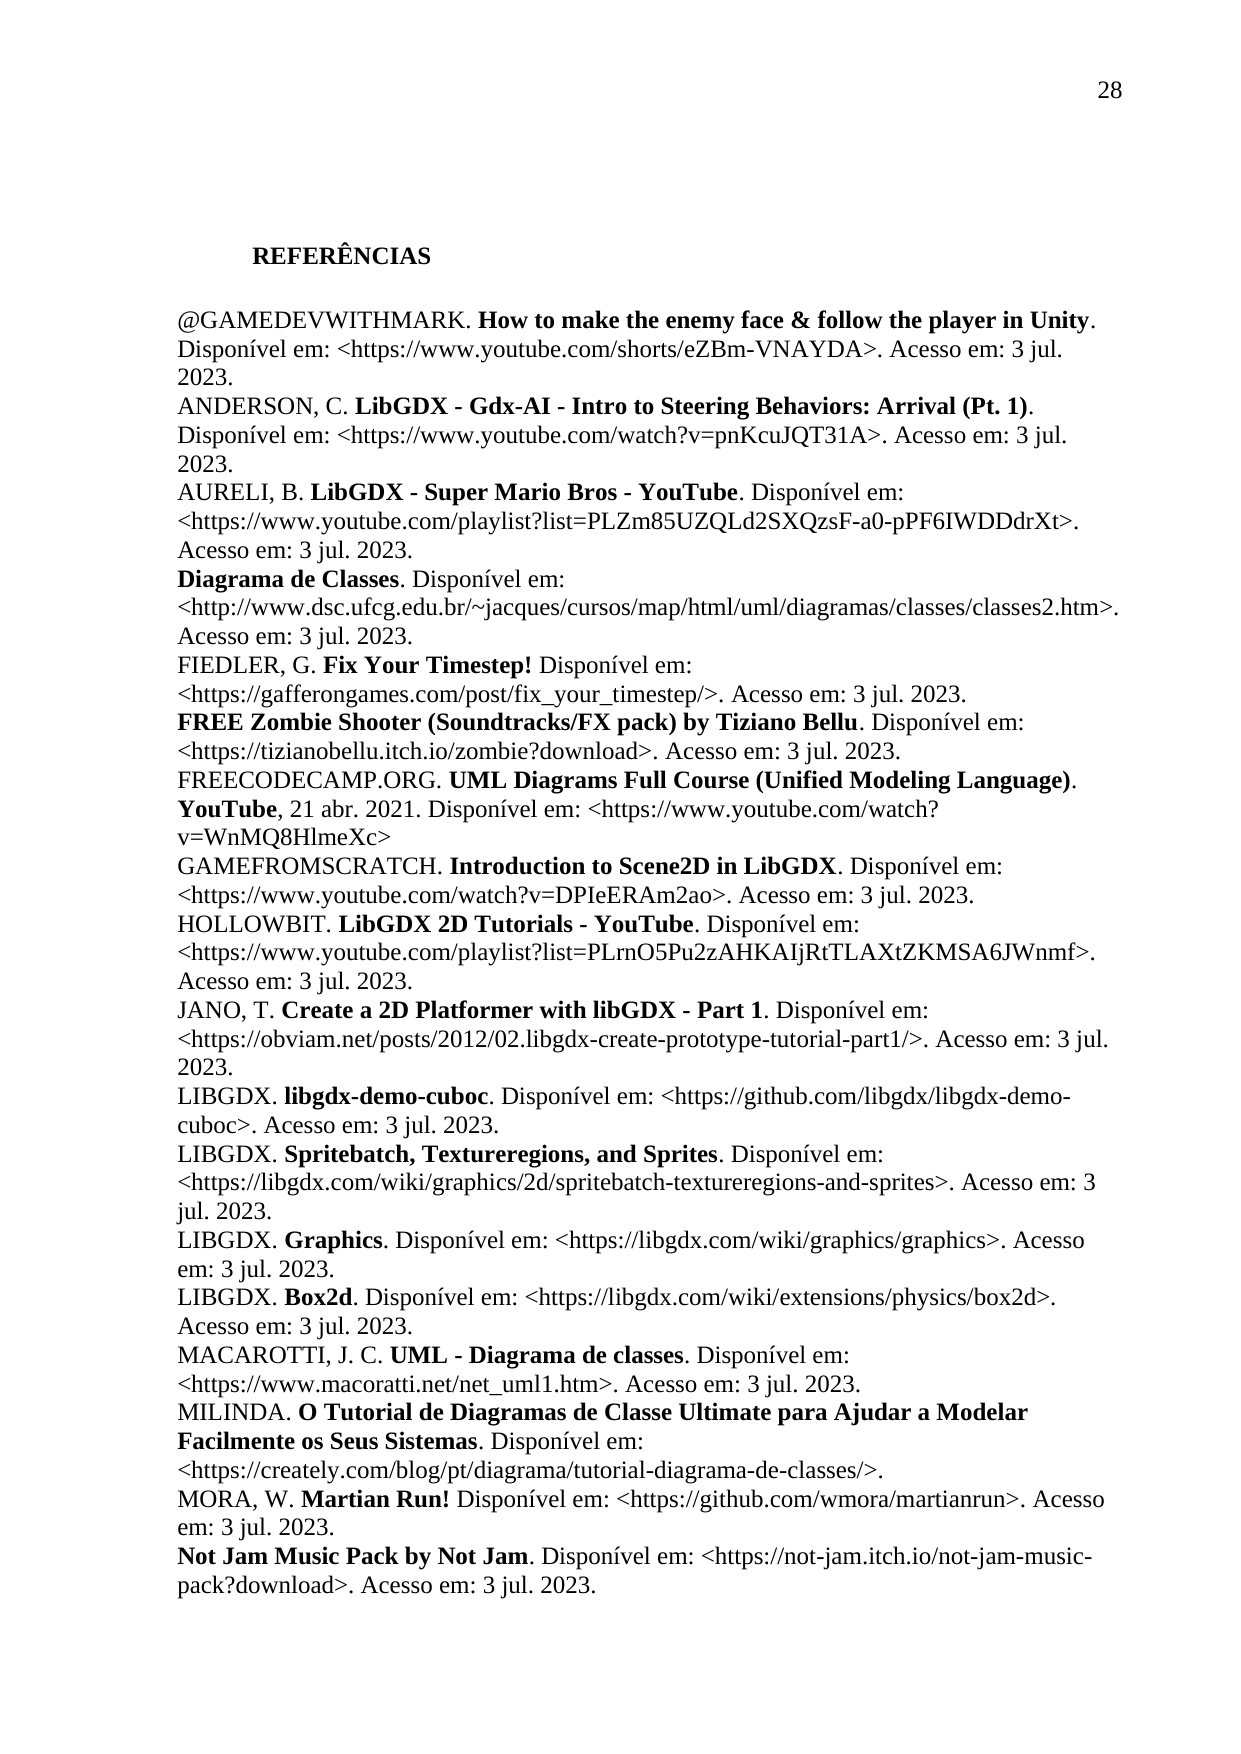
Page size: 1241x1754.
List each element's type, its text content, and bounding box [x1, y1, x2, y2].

text FREECODECAMP.ORG. UML Diagrams Full Course (Unified Modeling Language). YouTube, 21 abr. 2021. Disponível em: <https://www.youtube.com/watch?v=WnMQ8HlmeXc> [177, 765, 1122, 851]
text MORA, W. Martian Run! Disponível em: <https://github.com/wmora/martianrun>. Acesso em: 3 jul. 2023. [177, 1484, 1122, 1541]
text HOLLOWBIT. LibGDX 2D Tutorials - YouTube. Disponível em: <https://www.youtube.com/playlist?list=PLrnO5Pu2zAHKAIjRtTLAXtZKMSA6JWnmf>. Acesso em: 3 jul. 2023. [177, 909, 1122, 995]
text MILINDA. O Tutorial de Diagramas de Classe Ultimate para Ajudar a Modelar Facilmente os Seus Sistemas. Disponível em: <https://creately.com/blog/pt/diagrama/tutorial-diagrama-de-classes/>. [177, 1397, 1122, 1484]
text ANDERSON, C. LibGDX - Gdx-AI - Intro to Steering Behaviors: Arrival (Pt. 1). Disponível em: <https://www.youtube.com/watch?v=pnKcuJQT31A>. Acesso em: 3 jul. 2023. [177, 391, 1122, 477]
text LIBGDX. Graphics. Disponível em: <https://libgdx.com/wiki/graphics/graphics>. Acesso em: 3 jul. 2023. [177, 1225, 1122, 1282]
text FIEDLER, G. Fix Your Timestep! Disponível em: <https://gafferongames.com/post/fix_your_timestep/>. Acesso em: 3 jul. 2023. [177, 650, 1122, 707]
text Not Jam Music Pack by Not Jam. Disponível em: <https://not-jam.itch.io/not-jam-music-pack?download>. Acesso em: 3 jul. 2023. [177, 1541, 1122, 1599]
text LIBGDX. Box2d. Disponível em: <https://libgdx.com/wiki/extensions/physics/box2d>. Acesso em: 3 jul. 2023. [177, 1282, 1122, 1340]
text @GAMEDEVWITHMARK. How to make the enemy face & follow the player in Unity. Disponível em: <https://www.youtube.com/shorts/eZBm-VNAYDA>. Acesso em: 3 jul. 2023. [177, 305, 1122, 391]
text JANO, T. Create a 2D Platformer with libGDX - Part 1. Disponível em: <https://obviam.net/posts/2012/02.libgdx-create-prototype-tutorial-part1/>. Acesso em: 3 jul. 2023. [177, 995, 1122, 1081]
text AURELI, B. LibGDX - Super Mario Bros - YouTube. Disponível em: <https://www.youtube.com/playlist?list=PLZm85UZQLd2SXQzsF-a0-pPF6IWDDdrXt>. Acesso em: 3 jul. 2023. [177, 477, 1122, 564]
text Diagrama de Classes. Disponível em: <http://www.dsc.ufcg.edu.br/~jacques/cursos/map/html/uml/diagramas/classes/classes2.htm>. Acesso em: 3 jul. 2023. [177, 564, 1122, 650]
text LIBGDX. Spritebatch, Textureregions, and Sprites. Disponível em: <https://libgdx.com/wiki/graphics/2d/spritebatch-textureregions-and-sprites>. Acesso em: 3 jul. 2023. [177, 1139, 1122, 1225]
text FREE Zombie Shooter (Soundtracks/FX pack) by Tiziano Bellu. Disponível em: <https://tizianobellu.itch.io/zombie?download>. Acesso em: 3 jul. 2023. [177, 707, 1122, 765]
text MACAROTTI, J. C. UML - Diagrama de classes. Disponível em: <https://www.macoratti.net/net_uml1.htm>. Acesso em: 3 jul. 2023. [177, 1340, 1122, 1397]
subtitle REFERÊNCIAS [252, 241, 1122, 270]
text LIBGDX. libgdx-demo-cuboc. Disponível em: <https://github.com/libgdx/libgdx-demo-cuboc>. Acesso em: 3 jul. 2023. [177, 1081, 1122, 1139]
text GAMEFROMSCRATCH. Introduction to Scene2D in LibGDX. Disponível em: <https://www.youtube.com/watch?v=DPIeERAm2ao>. Acesso em: 3 jul. 2023. [177, 851, 1122, 909]
